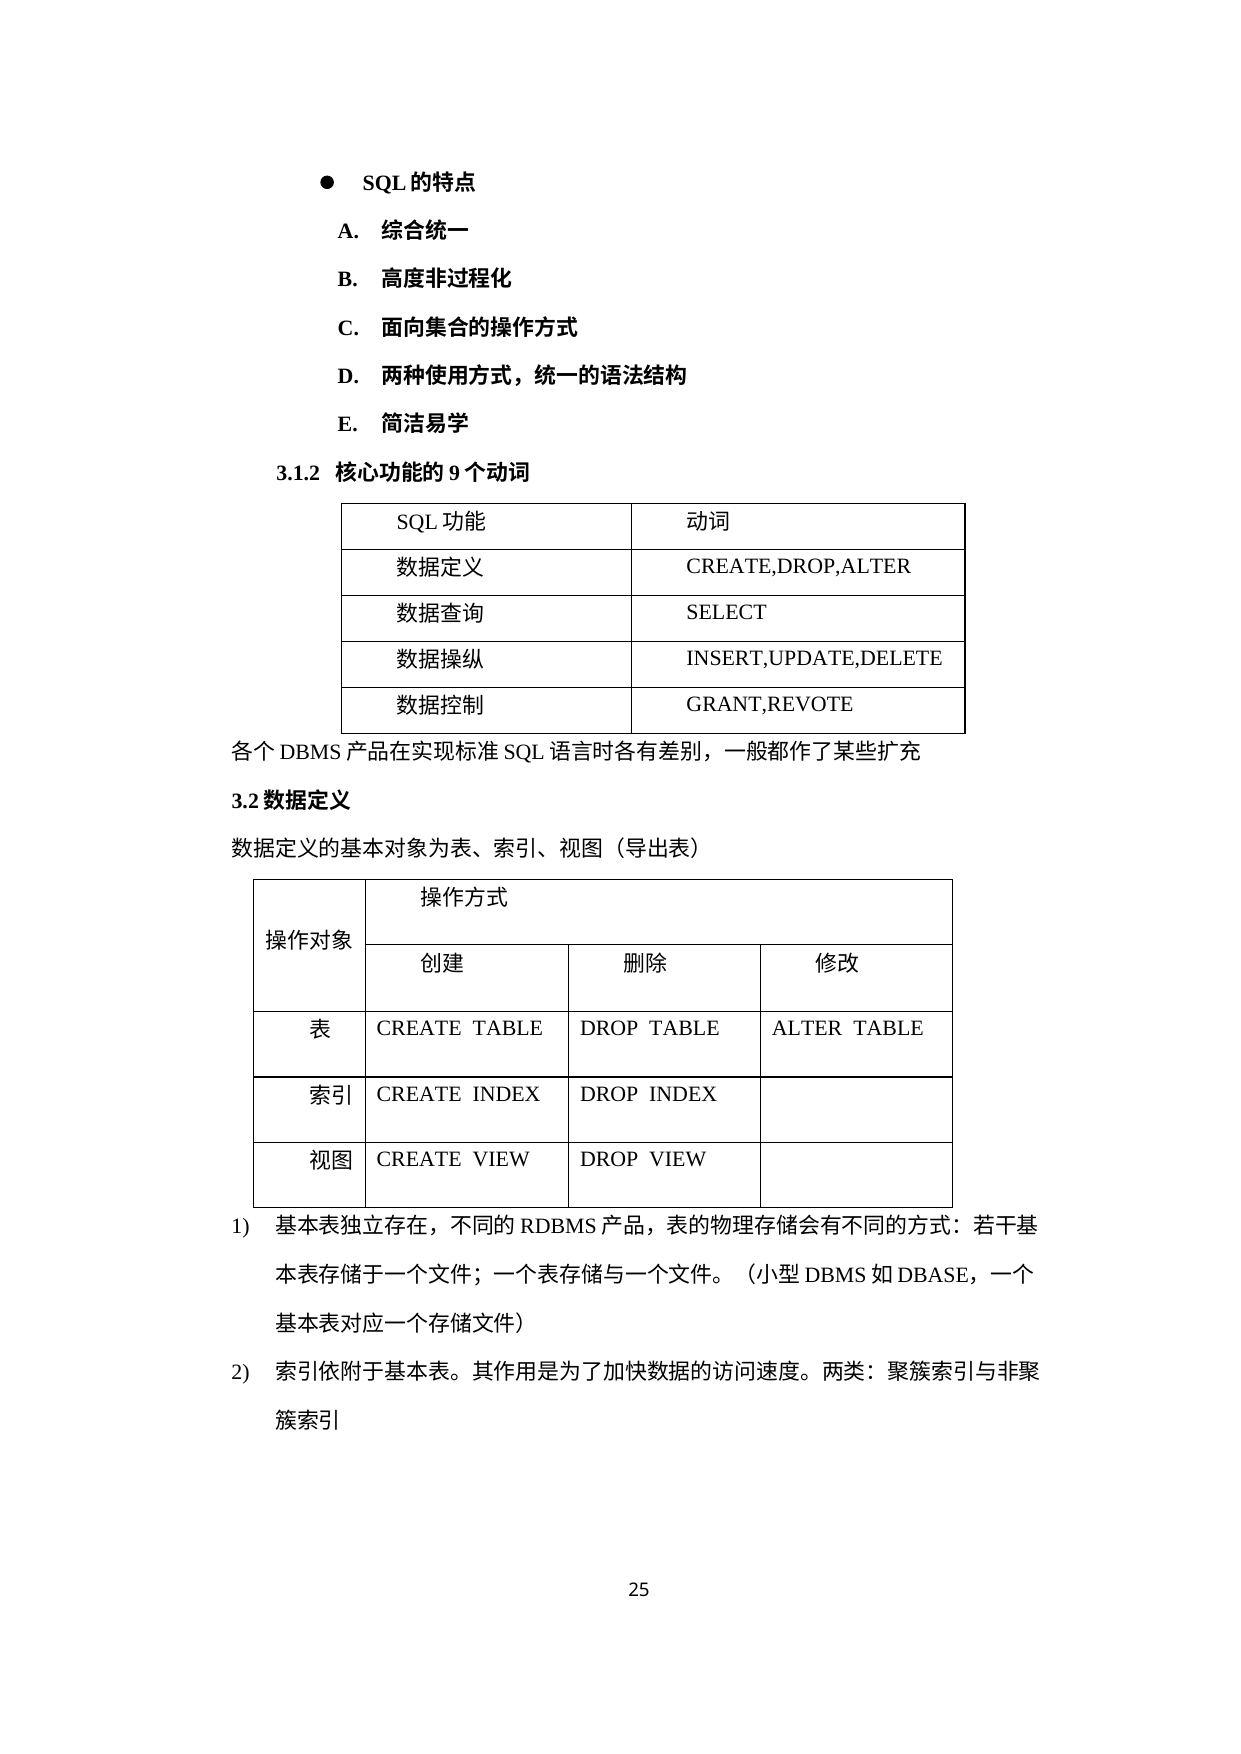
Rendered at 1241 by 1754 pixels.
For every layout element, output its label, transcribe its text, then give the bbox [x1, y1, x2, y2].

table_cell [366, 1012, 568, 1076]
list 核心功能的9个动词 [276, 454, 1053, 487]
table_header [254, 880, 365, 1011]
list SQL的特点 [319, 164, 1053, 197]
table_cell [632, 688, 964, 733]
list 基本表独立存在，不同的RDBMS产品，表的物理存储会有不同的方式：若干基本表存储于一个文件；一个表存储与一个文件。（小型DBMS如DBASE，一个基本表对应一个存储文件） [231, 1208, 1053, 1338]
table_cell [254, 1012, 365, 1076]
list 综合统一 [337, 213, 1053, 245]
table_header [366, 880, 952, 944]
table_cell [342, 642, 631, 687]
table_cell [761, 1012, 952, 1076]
text 数据定义的基本对象为表、索引、视图（导出表） [187, 831, 1053, 863]
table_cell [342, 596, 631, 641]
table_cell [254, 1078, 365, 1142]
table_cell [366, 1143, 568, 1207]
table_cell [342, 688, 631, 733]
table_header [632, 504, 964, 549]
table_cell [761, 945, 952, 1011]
text 各个DBMS产品在实现标准SQL语言时各有差别，一般都作了某些扩充 [187, 734, 1053, 766]
text 3.2数据定义 [187, 782, 1053, 815]
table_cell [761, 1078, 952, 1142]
list 两种使用方式，统一的语法结构 [337, 358, 1053, 390]
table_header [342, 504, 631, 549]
list 简洁易学 [337, 406, 1053, 438]
list 高度非过程化 [337, 261, 1053, 293]
list 索引依附于基本表。其作用是为了加快数据的访问速度。两类：聚簇索引与非聚簇索引 [231, 1354, 1053, 1435]
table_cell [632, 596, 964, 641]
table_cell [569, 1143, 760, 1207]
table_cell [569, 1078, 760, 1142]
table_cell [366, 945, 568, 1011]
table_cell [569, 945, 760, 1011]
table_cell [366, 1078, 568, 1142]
list 面向集合的操作方式 [337, 309, 1053, 342]
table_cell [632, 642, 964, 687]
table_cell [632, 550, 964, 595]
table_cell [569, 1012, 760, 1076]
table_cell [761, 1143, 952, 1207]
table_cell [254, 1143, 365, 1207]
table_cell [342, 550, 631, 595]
